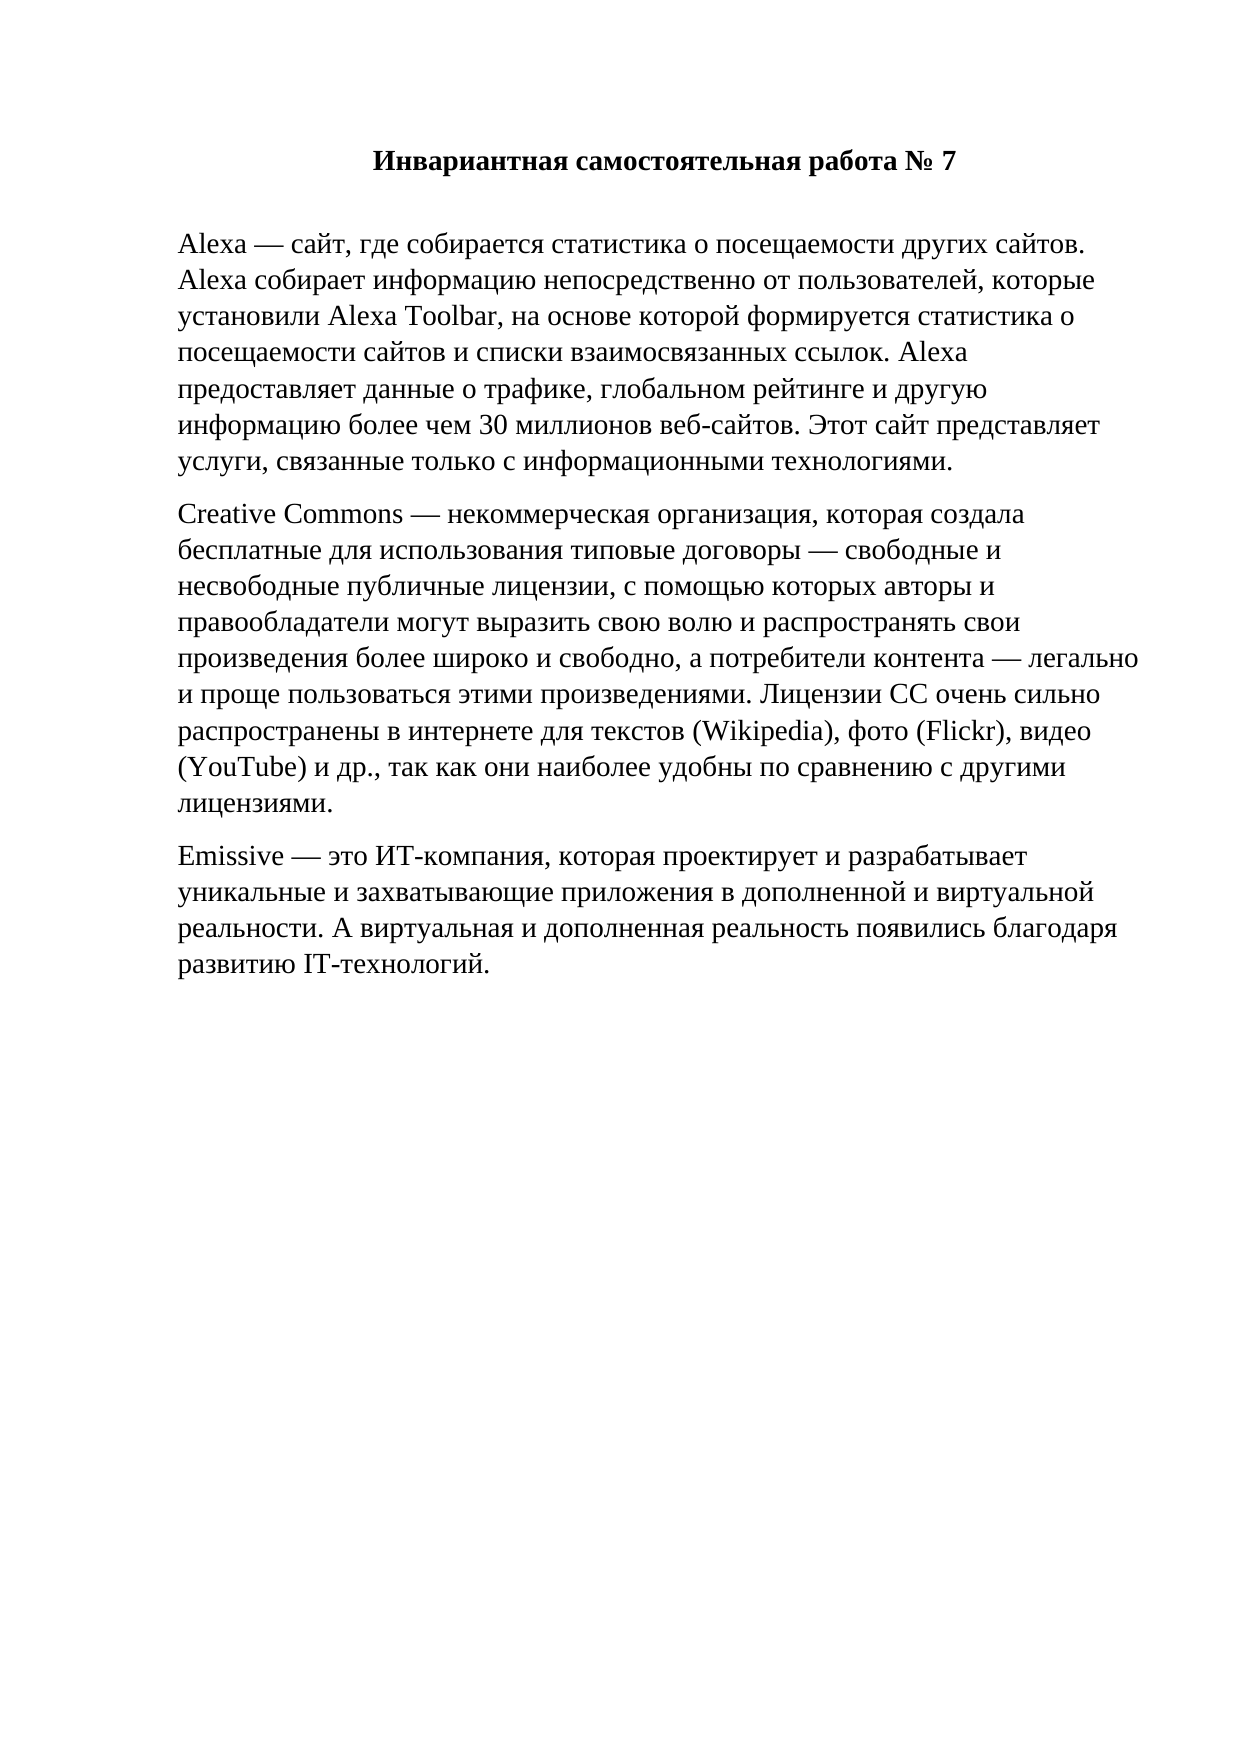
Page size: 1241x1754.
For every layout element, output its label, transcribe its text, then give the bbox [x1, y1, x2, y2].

text Creative Commons — некоммерческая организация, которая создала бесплатные для использования типовые договоры — свободные и несвободные публичные лицензии, с помощью которых авторы и правообладатели могут выразить свою волю и распространять свои произведения более широко и свободно, а потребители контента — легально и проще пользоваться этими произведениями. Лицензии СС очень сильно распространены в интернете для текстов (Wikipedia), фото (Flickr), видео (YouTube) и др., так как они наиболее удобны по сравнению с другими лицензиями. [177, 496, 1152, 818]
text Emissive — это ИТ-компания, которая проектирует и разрабатывает уникальные и захватывающие приложения в дополненной и виртуальной реальности. А виртуальная и дополненная реальность появились благодаря развитию IT-технологий. [177, 838, 1152, 980]
subtitle Инвариантная самостоятельная работа № 7 [177, 143, 1152, 177]
text Alexa — сайт, где собирается статистика о посещаемости других сайтов. Alexa собирает информацию непосредственно от пользователей, которые установили Alexa Toolbar, на основе которой формируется статистика о посещаемости сайтов и списки взаимосвязанных ссылок. Alexa предоставляет данные о трафике, глобальном рейтинге и другую информацию более чем 30 миллионов веб-сайтов. Этот сайт представляет услуги, связанные только с информационными технологиями. [177, 226, 1152, 477]
